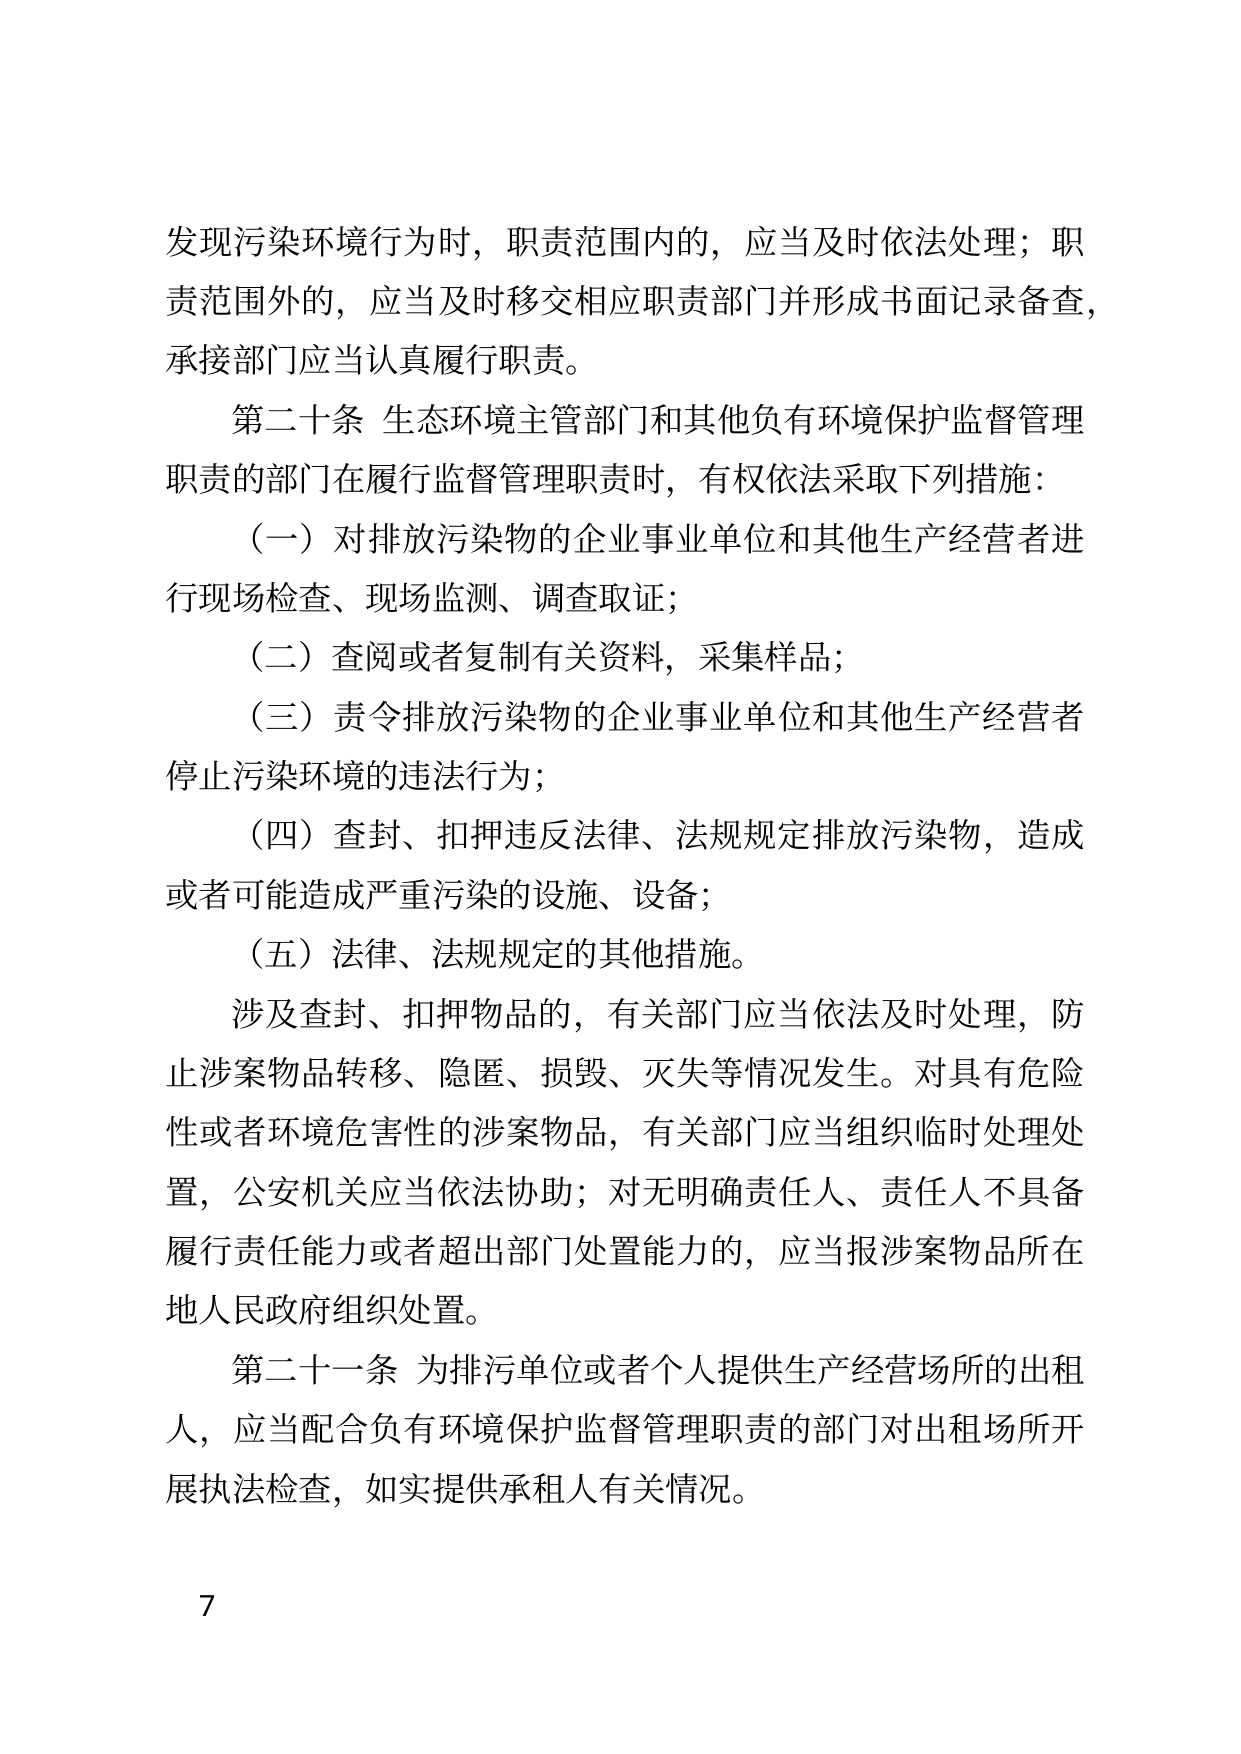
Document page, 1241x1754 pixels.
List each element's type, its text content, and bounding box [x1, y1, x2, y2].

text 第二十一条 为排污单位或者个人提供生产经营场所的出租人，应当配合负有环境保护监督管理职责的部门对出租场所开展执法检查，如实提供承租人有关情况。 [165, 1335, 1087, 1513]
text 涉及查封、扣押物品的，有关部门应当依法及时处理，防止涉案物品转移、隐匿、损毁、灭失等情况发生。对具有危险性或者环境危害性的涉案物品，有关部门应当组织临时处理处置，公安机关应当依法协助；对无明确责任人、责任人不具备履行责任能力或者超出部门处置能力的，应当报涉案物品所在地人民政府组织处置。 [165, 978, 1087, 1335]
text （三）责令排放污染物的企业事业单位和其他生产经营者停止污染环境的违法行为； [165, 682, 1087, 800]
text （一）对排放污染物的企业事业单位和其他生产经营者进行现场检查、现场监测、调查取证； [165, 503, 1087, 622]
text （二）查阅或者复制有关资料，采集样品； [165, 622, 1087, 682]
text （四）查封、扣押违反法律、法规规定排放污染物，造成或者可能造成严重污染的设施、设备； [165, 800, 1087, 919]
text 第二十条 生态环境主管部门和其他负有环境保护监督管理职责的部门在履行监督管理职责时，有权依法采取下列措施： [165, 385, 1087, 503]
text （五）法律、法规规定的其他措施。 [165, 919, 1087, 978]
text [165, 207, 1087, 385]
